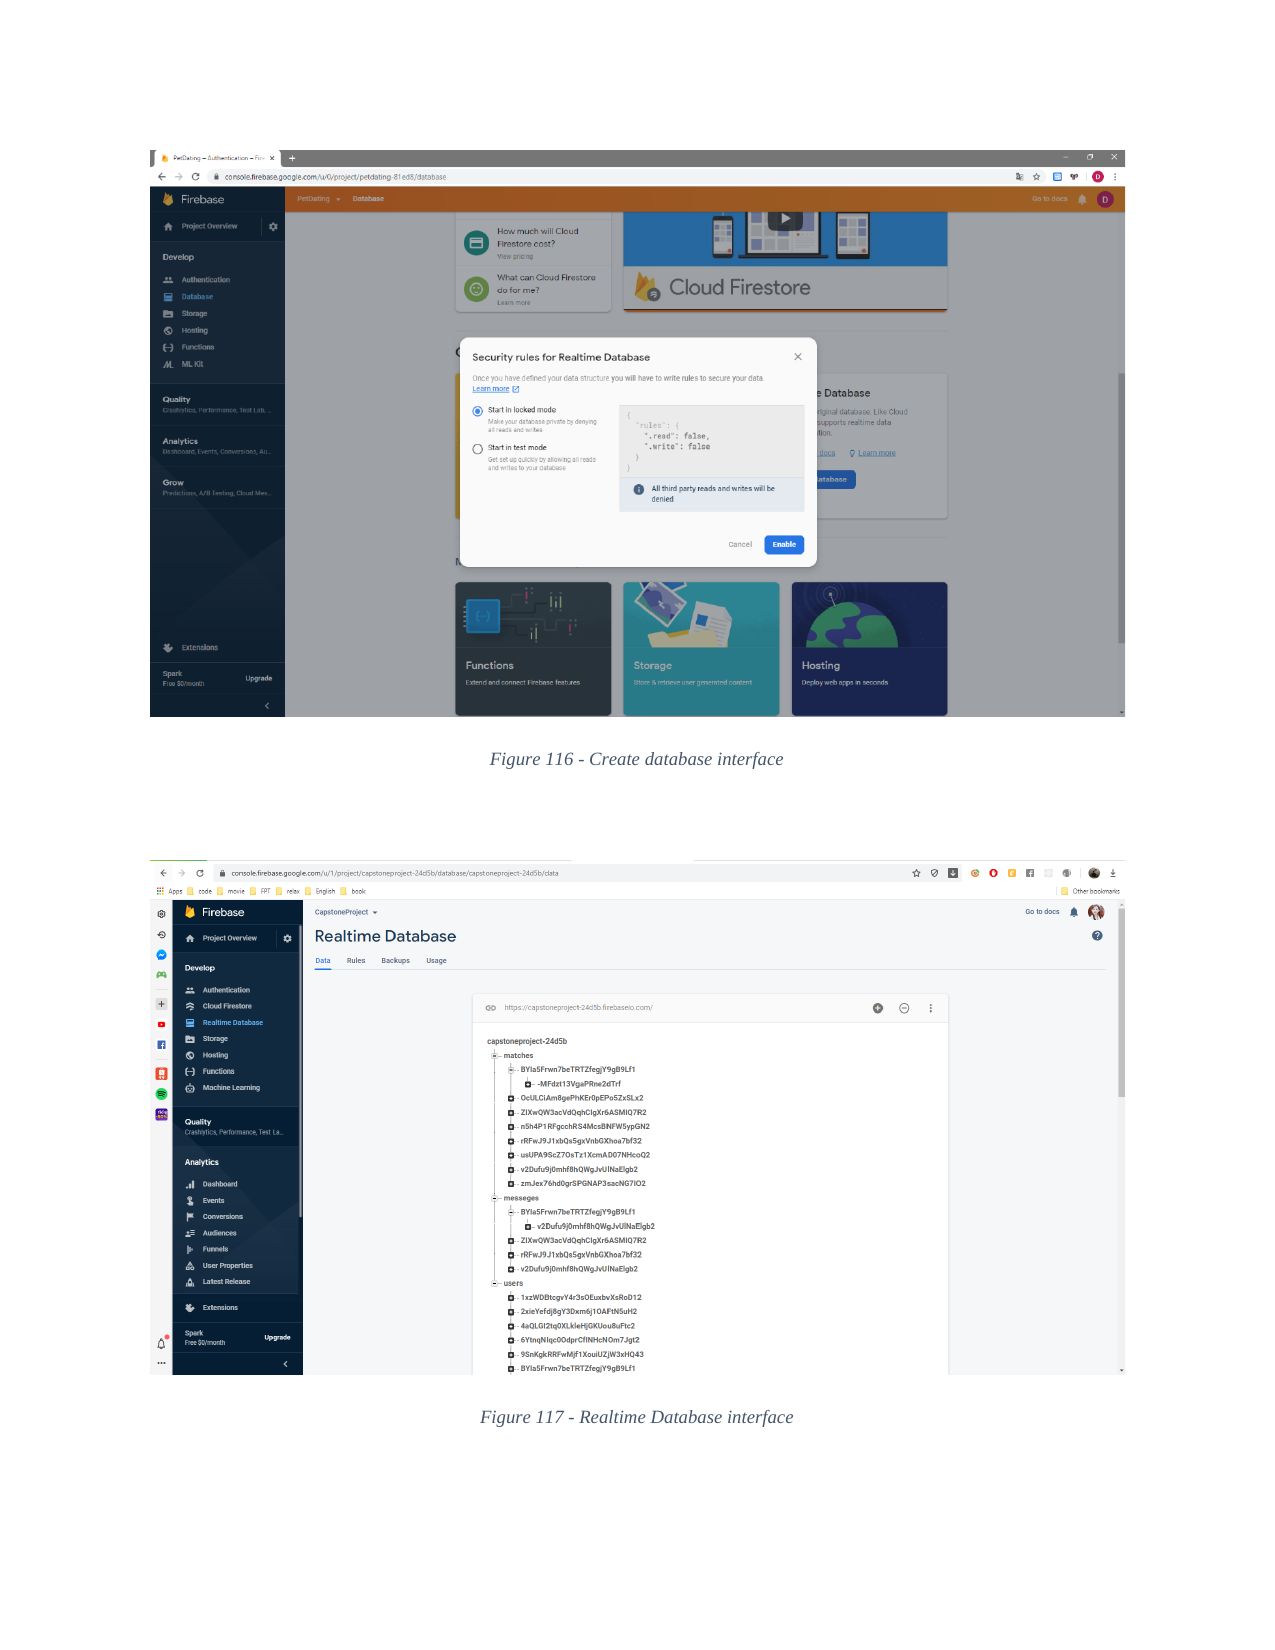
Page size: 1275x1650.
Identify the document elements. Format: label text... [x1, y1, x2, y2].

picture [150, 150, 1125, 717]
picture [150, 860, 1125, 1375]
text Figure 117 - Realtime Database interface [150, 1406, 1125, 1428]
text Figure 116 - Create database interface [150, 748, 1125, 769]
